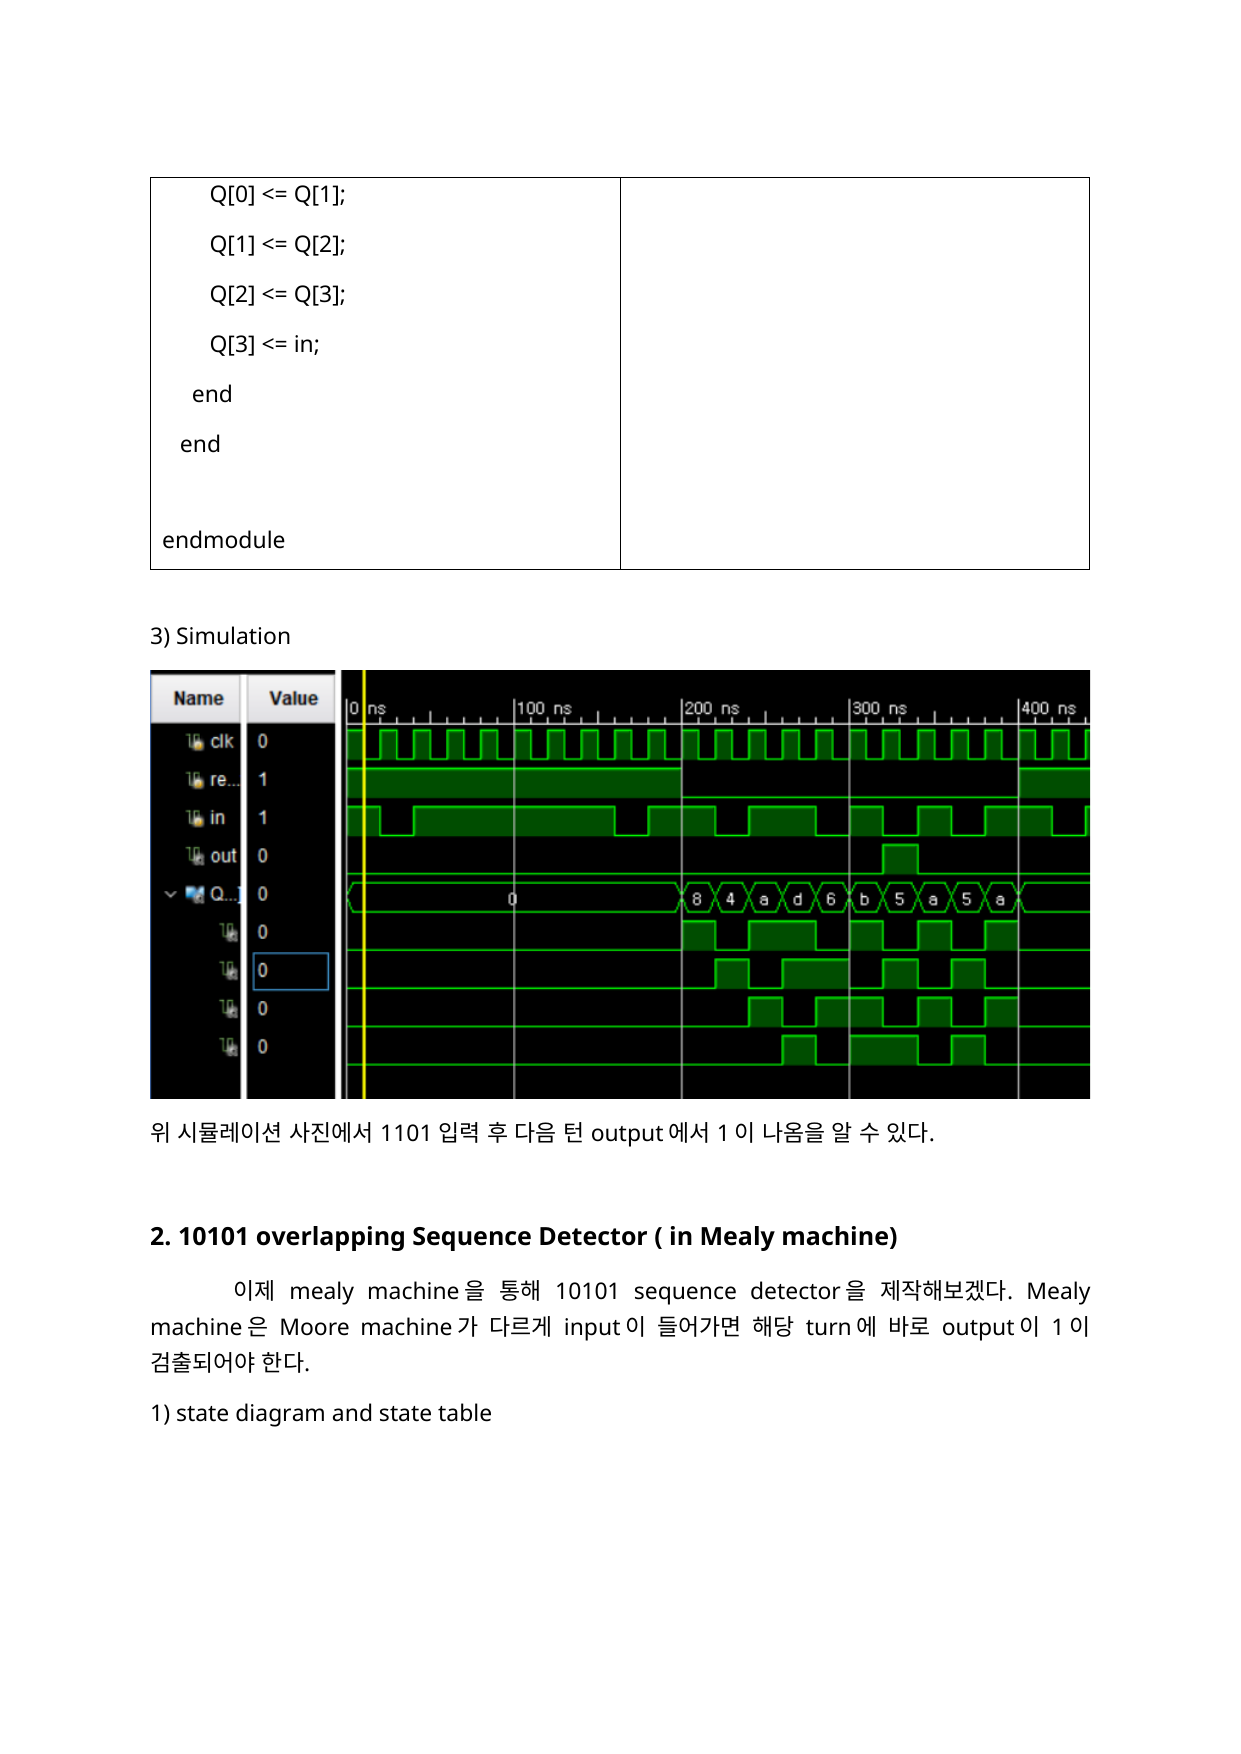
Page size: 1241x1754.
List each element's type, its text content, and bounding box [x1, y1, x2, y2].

text 2. 10101 overlapping Sequence Detector ( in Mealy machine) [150, 1218, 1090, 1252]
text 1) state diagram and state table [150, 1397, 1090, 1429]
text 3) Simulation [150, 620, 1090, 651]
picture [150, 670, 1091, 1099]
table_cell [151, 178, 620, 569]
text 위 시뮬레이션 사진에서 1101 입력 후 다음 턴 output에서 1이 나옴을 알 수 있다. [150, 1115, 1090, 1148]
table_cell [621, 178, 1089, 569]
text 이제 mealy machine을 통해 10101 sequence detector을 제작해보겠다. Mealy machine은 Moore machine가 다르게 input이 들어가면 해당 turn에 바로 output이 1이 검출되어야 한다. [150, 1273, 1090, 1378]
